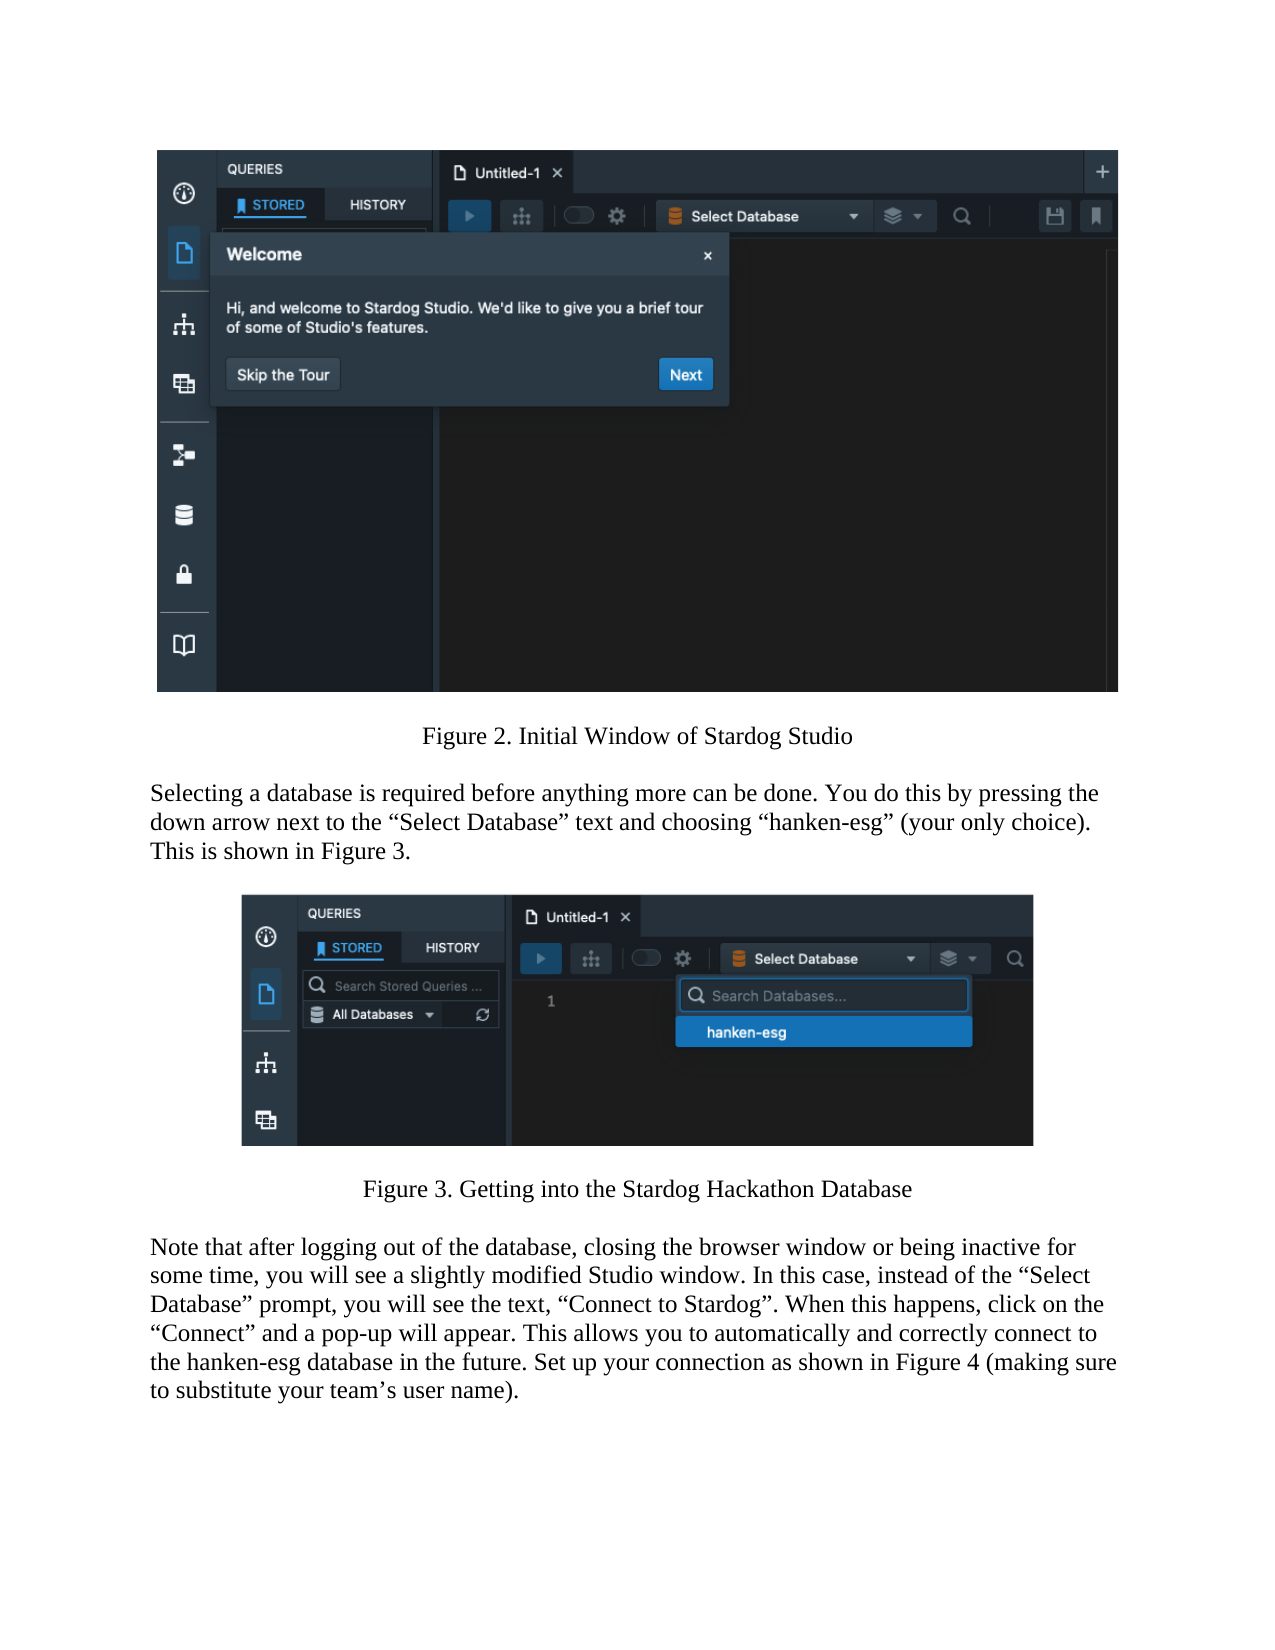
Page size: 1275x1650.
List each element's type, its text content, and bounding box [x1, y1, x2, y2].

text Note that after logging out of the database, closing the browser window or being inactive for some time, you will see a slightly modified Studio window. In this case, instead of the “Select Database” prompt, you will see the text, “Connect to Stardog”. When this happens, click on the “Connect” and a pop-up will appear. This allows you to automatically and correctly connect to the hanken-esg database in the future. Set up your connection as shown in Figure 4 (making sure to substitute your team’s user name). [150, 1232, 1125, 1404]
picture [241, 893, 1034, 1146]
text Selecting a database is required before anything more can be done. You do this by pressing the down arrow next to the “Select Database” text and choosing “hanken-esg” (your only choice). This is shown in Figure 3. [150, 778, 1125, 864]
picture [157, 150, 1119, 692]
text Figure 3. Getting into the Stardog Hackathon Database [150, 1174, 1125, 1203]
text Figure 2. Initial Window of Stardog Studio [150, 721, 1125, 749]
